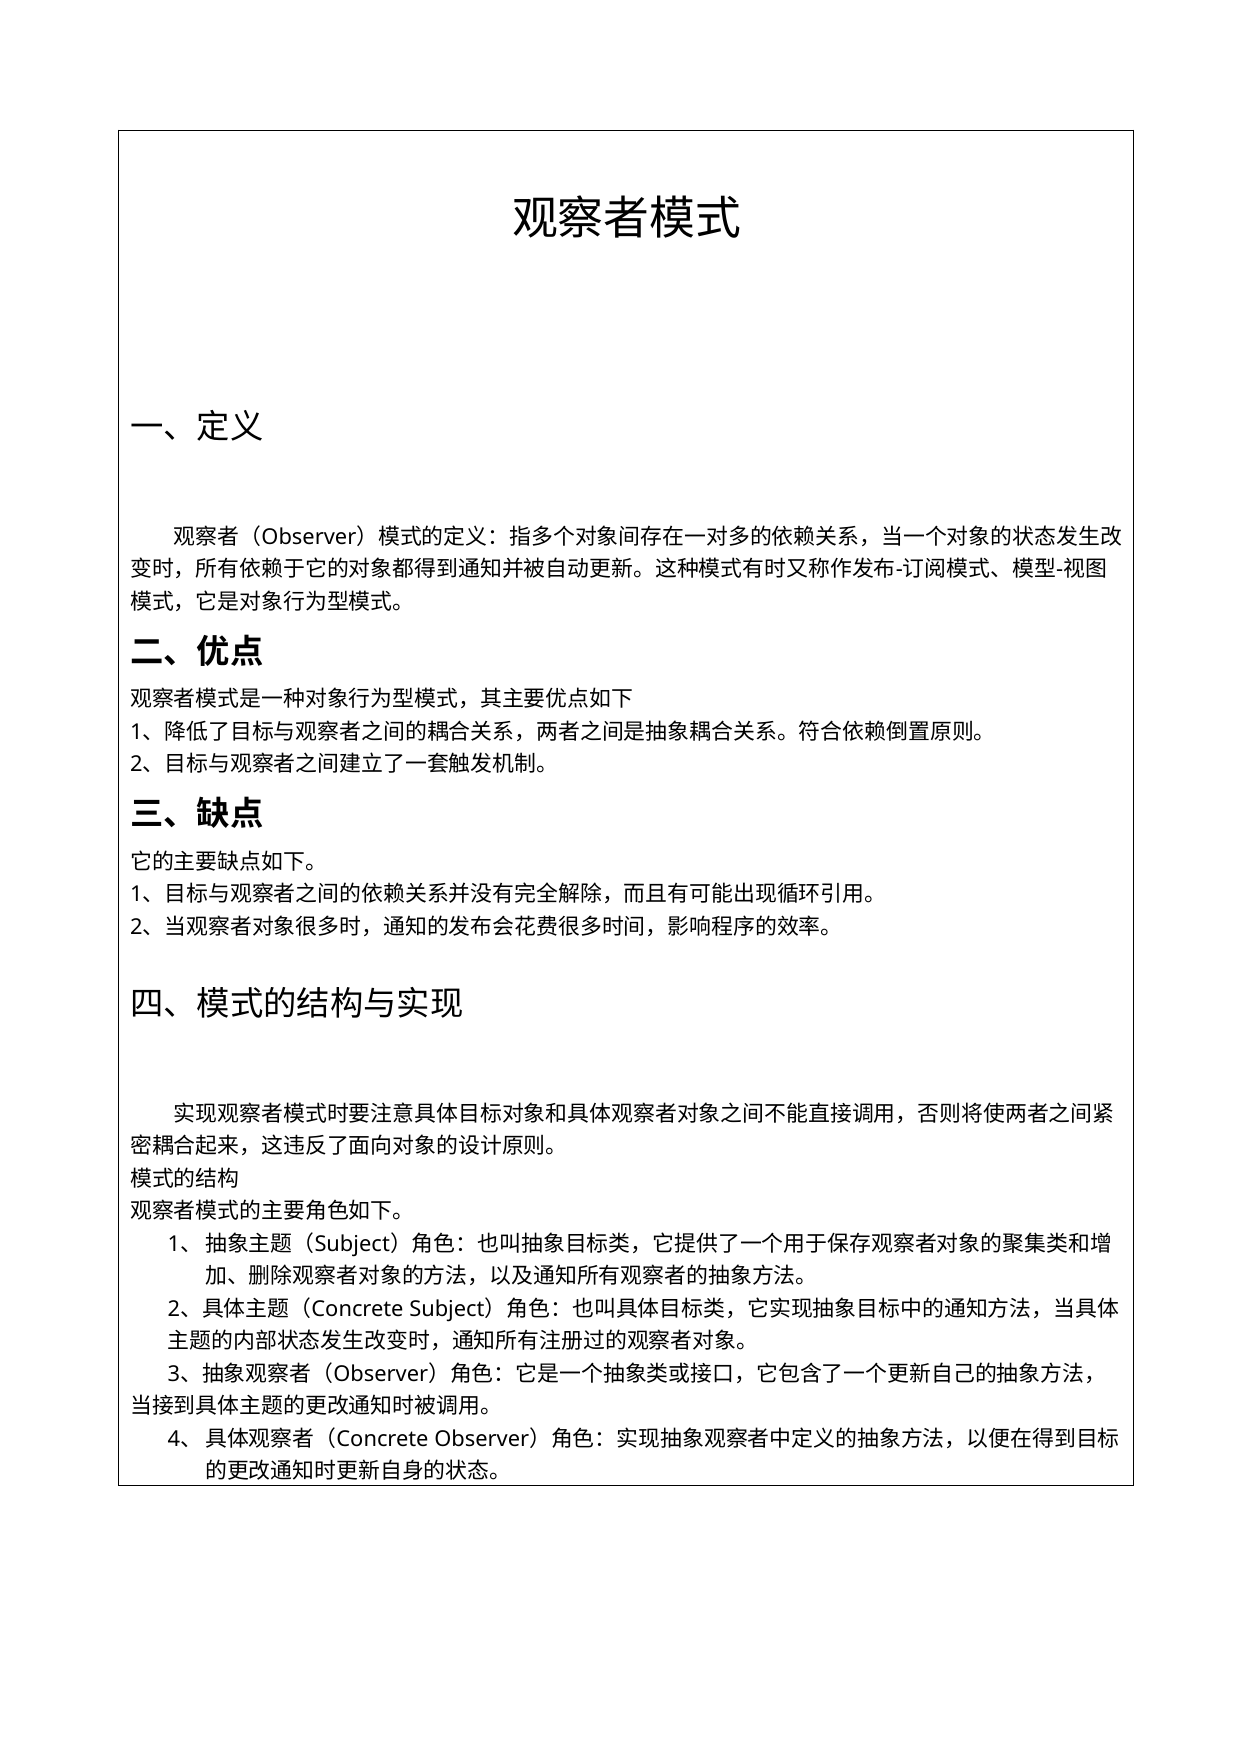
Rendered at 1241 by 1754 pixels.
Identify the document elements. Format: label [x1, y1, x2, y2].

table_cell [119, 131, 1133, 1485]
